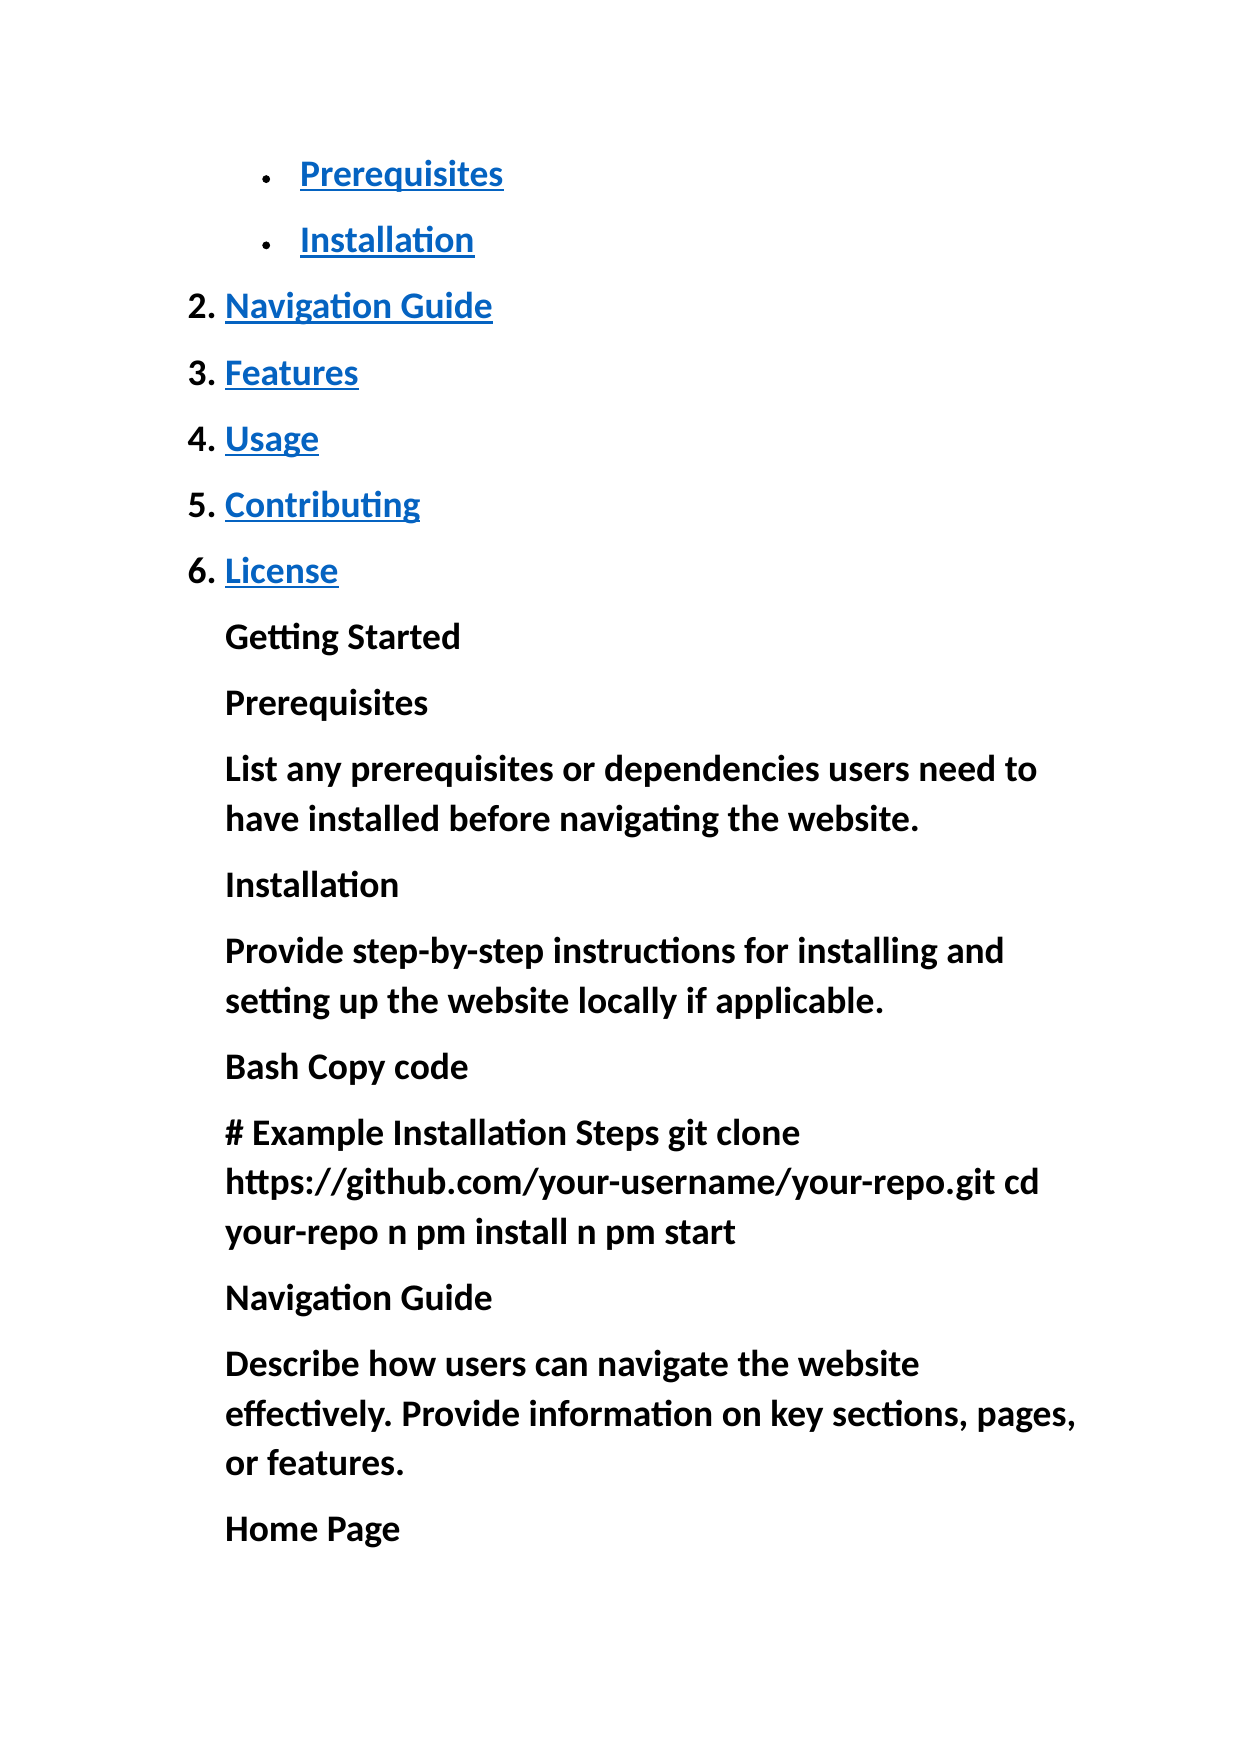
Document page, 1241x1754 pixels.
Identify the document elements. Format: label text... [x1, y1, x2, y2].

text Bash Copy code [225, 1043, 1090, 1088]
text Getting Started [225, 613, 1090, 659]
list Usage [187, 414, 1090, 460]
text Navigation Guide [225, 1274, 1090, 1320]
text Prerequisites [225, 679, 1090, 725]
text Home Page [225, 1505, 1090, 1551]
list Contributing [187, 481, 1090, 527]
list Installation [262, 216, 1090, 262]
list Features [187, 348, 1090, 394]
text List any prerequisites or dependencies users need to have installed before navigating the website. [225, 745, 1090, 841]
text Installation [225, 861, 1090, 907]
text # Example Installation Steps git clone https://github.com/your-username/your-repo.git cd your-repo n pm install n pm start [225, 1109, 1090, 1254]
list Navigation Guide [187, 282, 1090, 328]
list License [187, 547, 1090, 593]
list Prerequisites [262, 150, 1090, 196]
text Describe how users can navigate the website effectively. Provide information on key sections, pages, or features. [225, 1340, 1090, 1485]
text Provide step-by-step instructions for installing and setting up the website locally if applicable. [225, 927, 1090, 1022]
